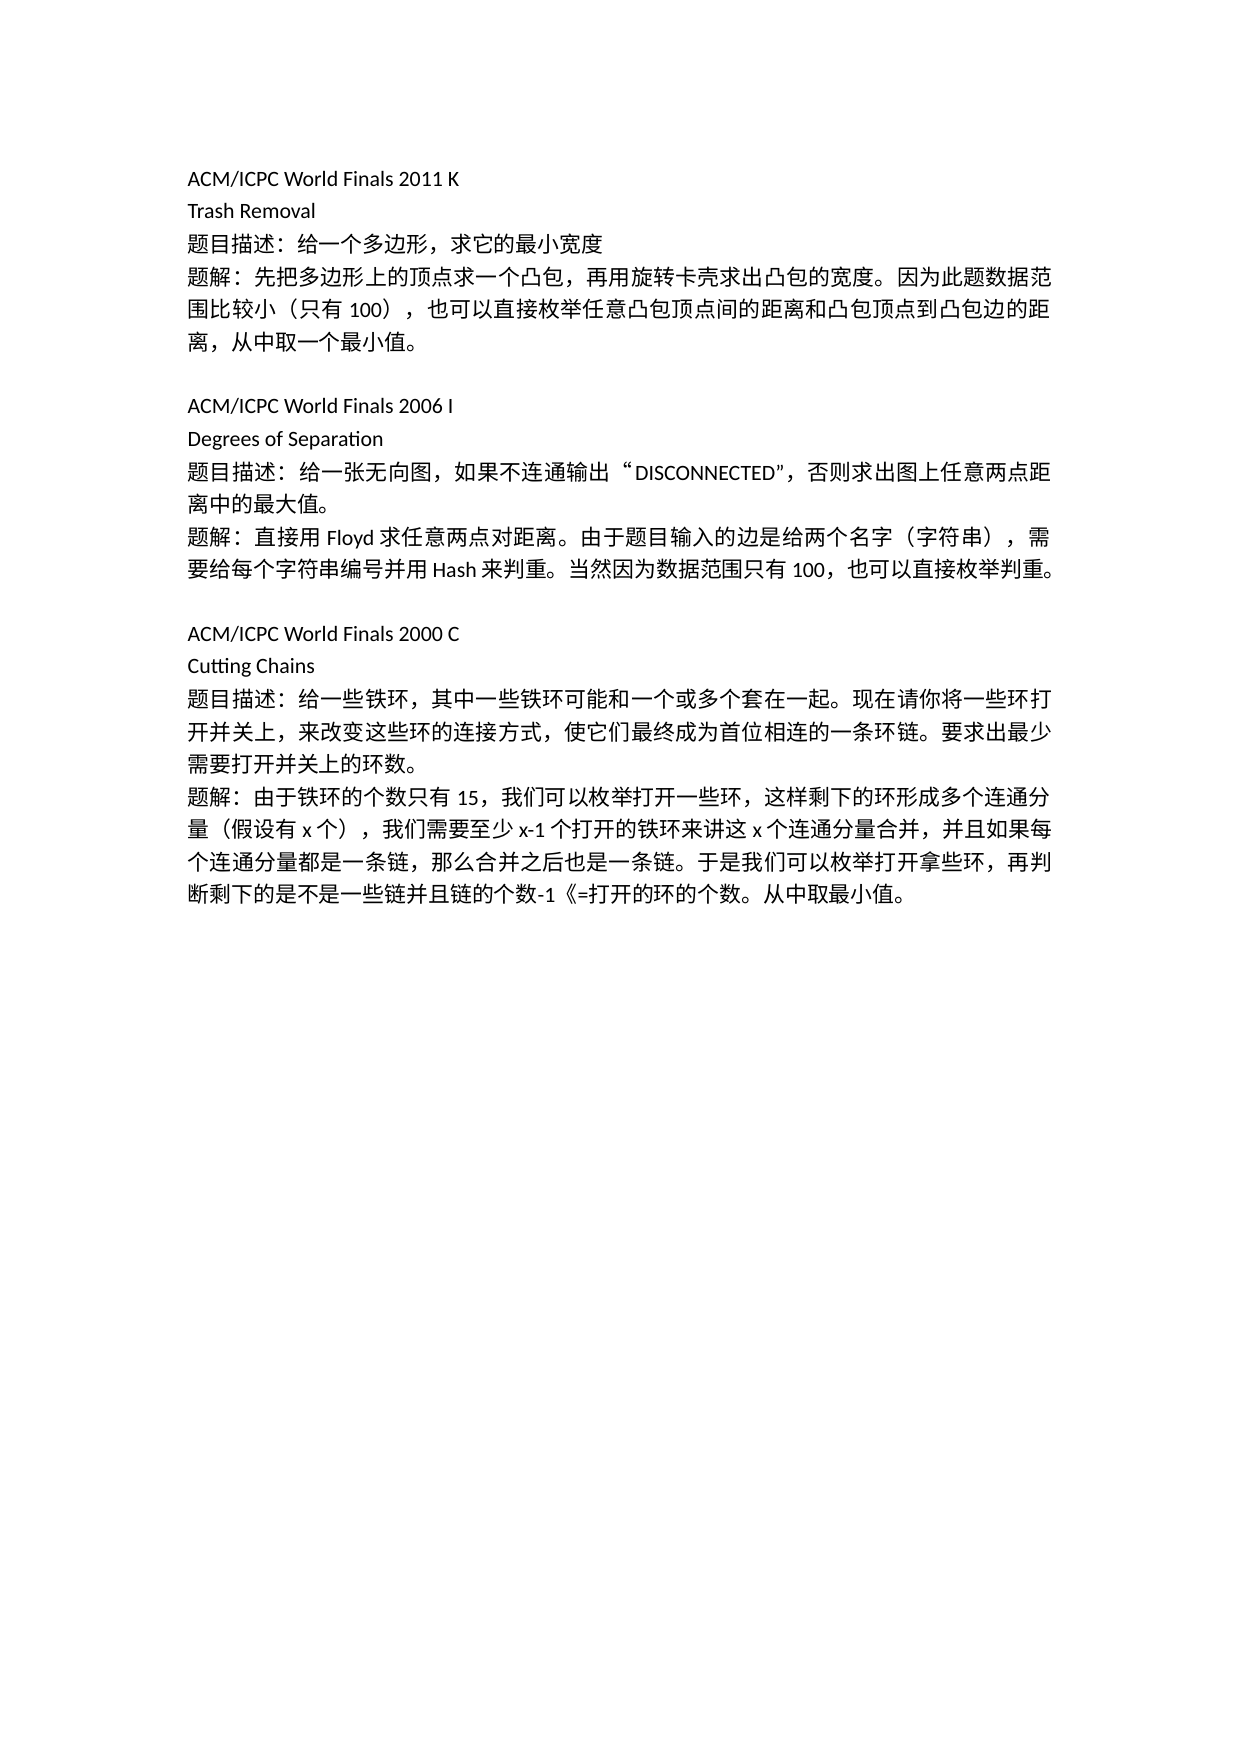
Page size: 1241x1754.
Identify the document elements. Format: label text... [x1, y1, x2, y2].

text ACM/ICPC World Finals 2000 C [187, 617, 1053, 649]
text ACM/ICPC World Finals 2011 K [187, 162, 1053, 194]
text 题目描述：给一些铁环，其中一些铁环可能和一个或多个套在一起。现在请你将一些环打开并关上，来改变这些环的连接方式，使它们最终成为首位相连的一条环链。要求出最少需要打开并关上的环数。 [187, 682, 1053, 779]
text Degrees of Separation [187, 422, 1053, 454]
text 题解：由于铁环的个数只有15，我们可以枚举打开一些环，这样剩下的环形成多个连通分量（假设有x个），我们需要至少x-1个打开的铁环来讲这x个连通分量合并，并且如果每个连通分量都是一条链，那么合并之后也是一条链。于是我们可以枚举打开拿些环，再判断剩下的是不是一些链并且链的个数-1《=打开的环的个数。从中取最小值。 [187, 779, 1053, 909]
text Trash Removal [187, 194, 1053, 227]
text 题解：直接用Floyd求任意两点对距离。由于题目输入的边是给两个名字（字符串），需要给每个字符串编号并用Hash来判重。当然因为数据范围只有100，也可以直接枚举判重。 [187, 519, 1053, 584]
text 题目描述：给一个多边形，求它的最小宽度 [187, 227, 1053, 259]
text 题解：先把多边形上的顶点求一个凸包，再用旋转卡壳求出凸包的宽度。因为此题数据范围比较小（只有100），也可以直接枚举任意凸包顶点间的距离和凸包顶点到凸包边的距离，从中取一个最小值。 [187, 259, 1053, 357]
text Cutting Chains [187, 649, 1053, 682]
text ACM/ICPC World Finals 2006 I [187, 389, 1053, 422]
text 题目描述：给一张无向图，如果不连通输出“DISCONNECTED”，否则求出图上任意两点距离中的最大值。 [187, 454, 1053, 519]
